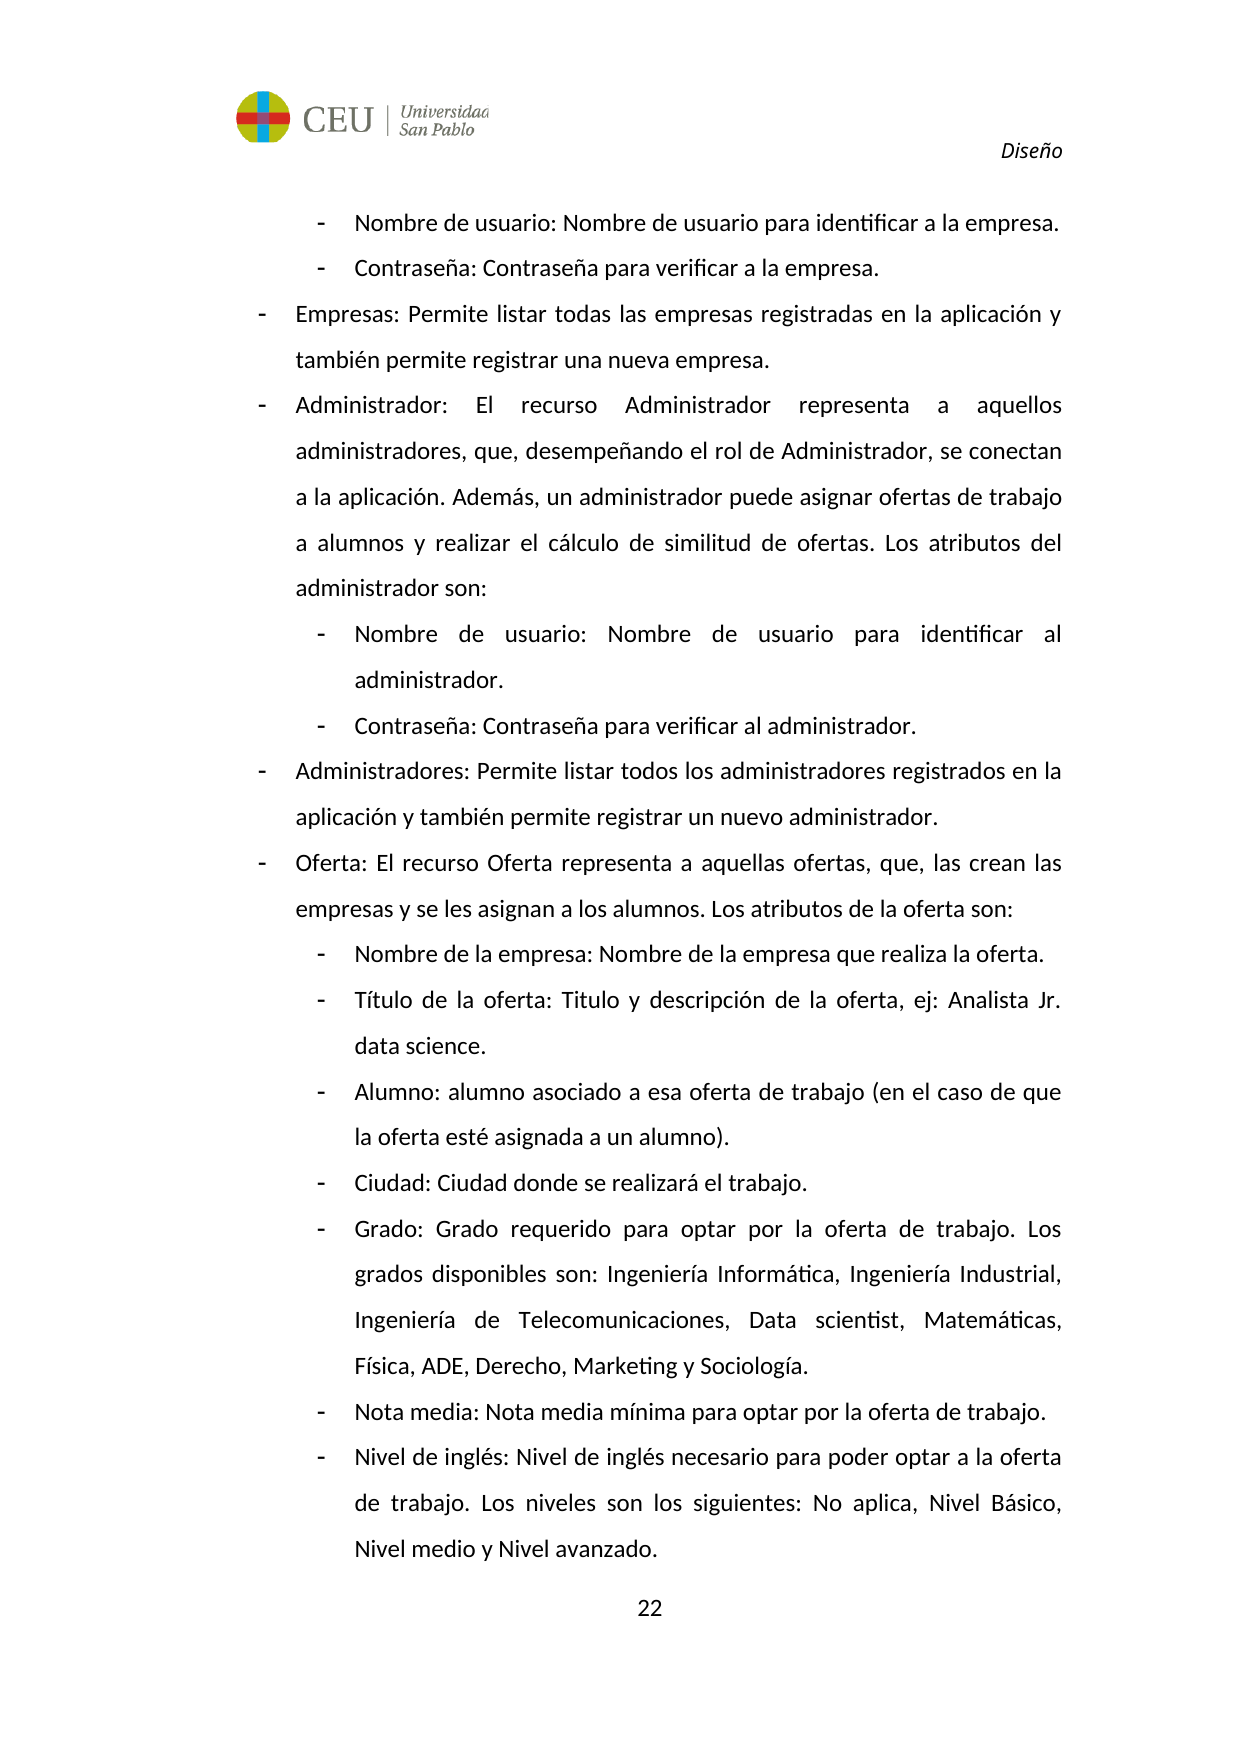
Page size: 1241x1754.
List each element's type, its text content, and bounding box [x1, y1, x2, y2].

list Grado: Grado requerido para optar por la oferta de trabajo. Los grados disponibles son: Ingeniería Informática, Ingeniería Industrial, Ingeniería de Telecomunicaciones, Data scientist, Matemáticas, Física, ADE, Derecho, Marketing y Sociología. [317, 1213, 1063, 1381]
list Nombre de usuario: Nombre de usuario para identificar a la empresa. [317, 207, 1063, 237]
list Nota media: Nota media mínima para optar por la oferta de trabajo. [317, 1396, 1063, 1426]
list Alumno: alumno asociado a esa oferta de trabajo (en el caso de que la oferta esté asignada a un alumno). [317, 1076, 1063, 1152]
list Contraseña: Contraseña para verificar a la empresa. [317, 252, 1063, 283]
list Contraseña: Contraseña para verificar al administrador. [317, 710, 1063, 740]
list Empresas: Permite listar todas las empresas registradas en la aplicación y también permite registrar una nueva empresa. [258, 298, 1063, 374]
list Administradores: Permite listar todos los administradores registrados en la aplicación y también permite registrar un nuevo administrador. [258, 756, 1063, 832]
list Administrador: El recurso Administrador representa a aquellos administradores, que, desempeñando el rol de Administrador, se conectan a la aplicación. Además, un administrador puede asignar ofertas de trabajo a alumnos y realizar el cálculo de similitud de ofertas. Los atributos del administrador son: [258, 390, 1063, 603]
list Oferta: El recurso Oferta representa a aquellas ofertas, que, las crean las empresas y se les asignan a los alumnos. Los atributos de la oferta son: [258, 847, 1063, 923]
list Nombre de usuario: Nombre de usuario para identificar al administrador. [317, 618, 1063, 694]
list Ciudad: Ciudad donde se realizará el trabajo. [317, 1167, 1063, 1198]
list Título de la oferta: Titulo y descripción de la oferta, ej: Analista Jr. data science. [317, 984, 1063, 1060]
list Nombre de la empresa: Nombre de la empresa que realiza la oferta. [317, 938, 1063, 969]
picture [235, 89, 489, 143]
list Nivel de inglés: Nivel de inglés necesario para poder optar a la oferta de trabajo. Los niveles son los siguientes: No aplica, Nivel Básico, Nivel medio y Nivel avanzado. [317, 1441, 1063, 1563]
